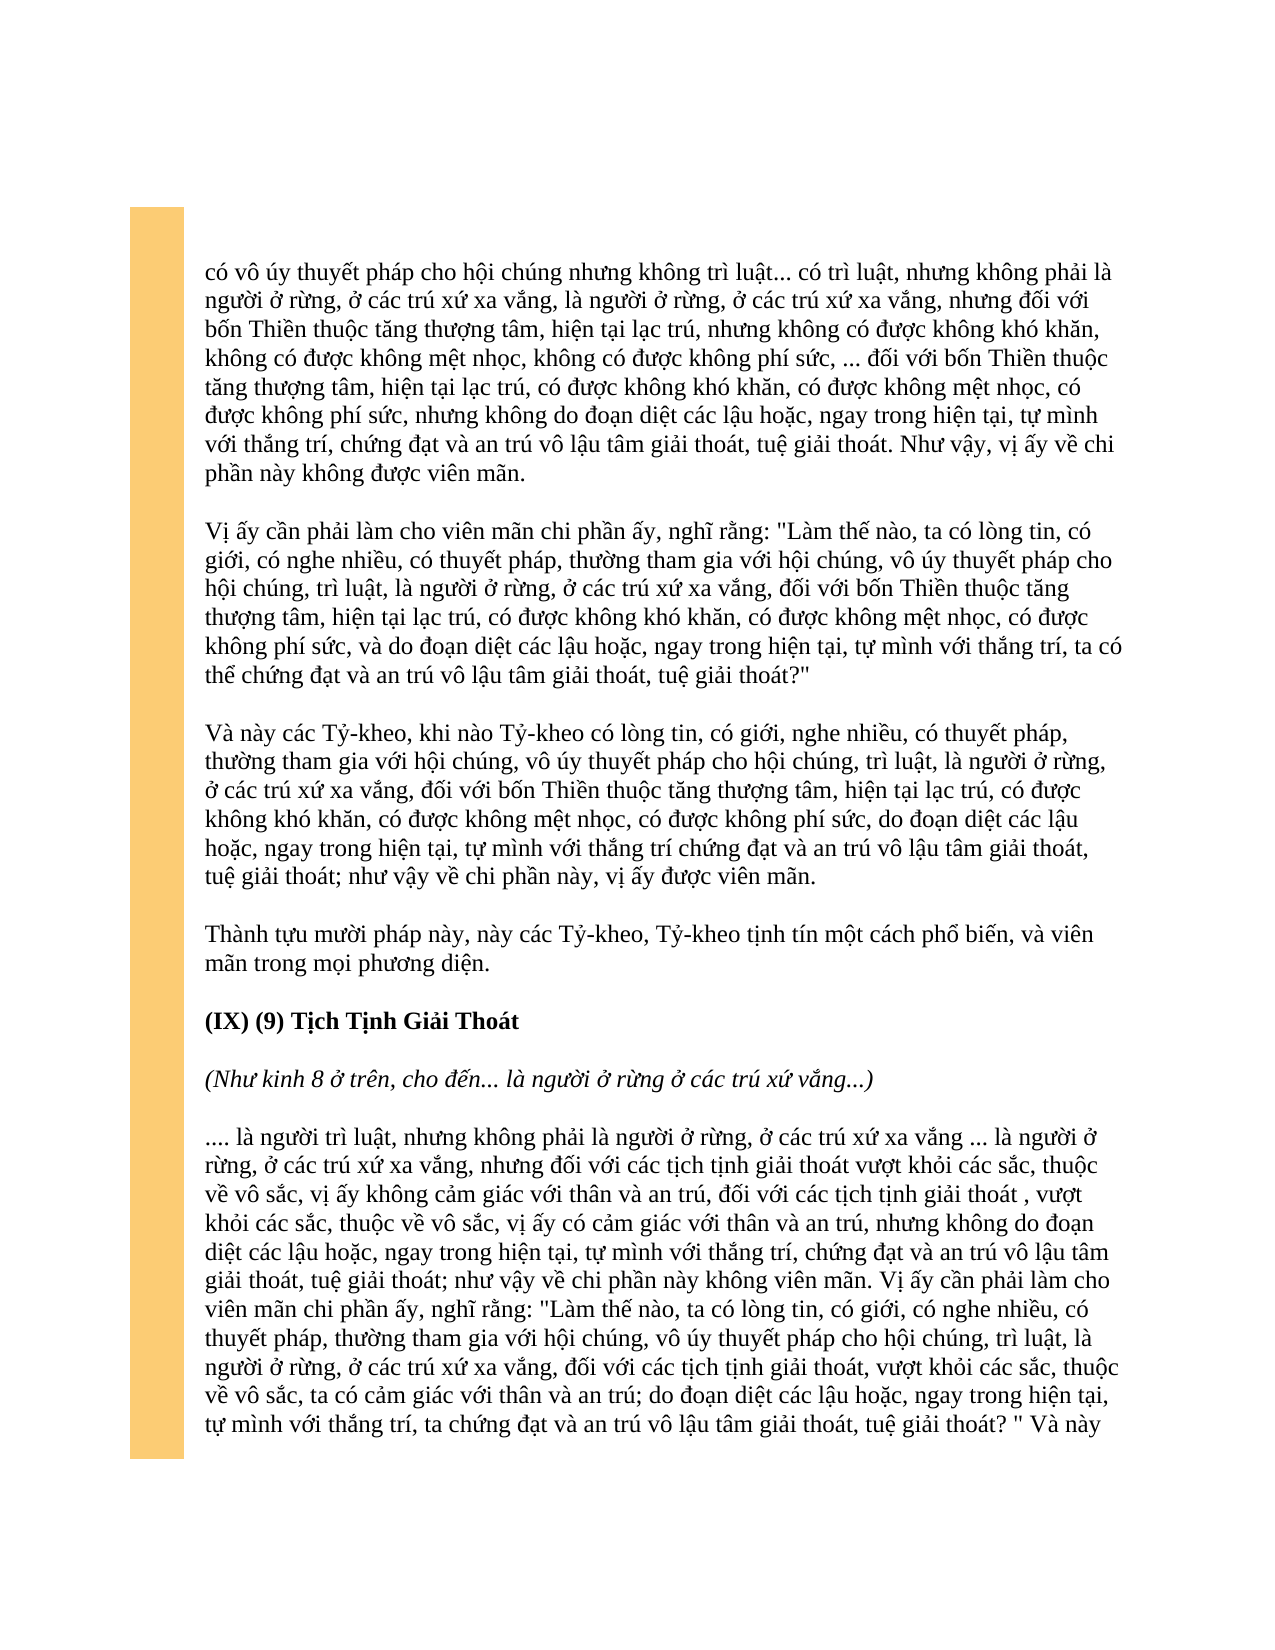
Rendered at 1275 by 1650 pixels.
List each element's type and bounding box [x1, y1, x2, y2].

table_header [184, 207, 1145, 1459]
table_header [130, 207, 184, 1459]
